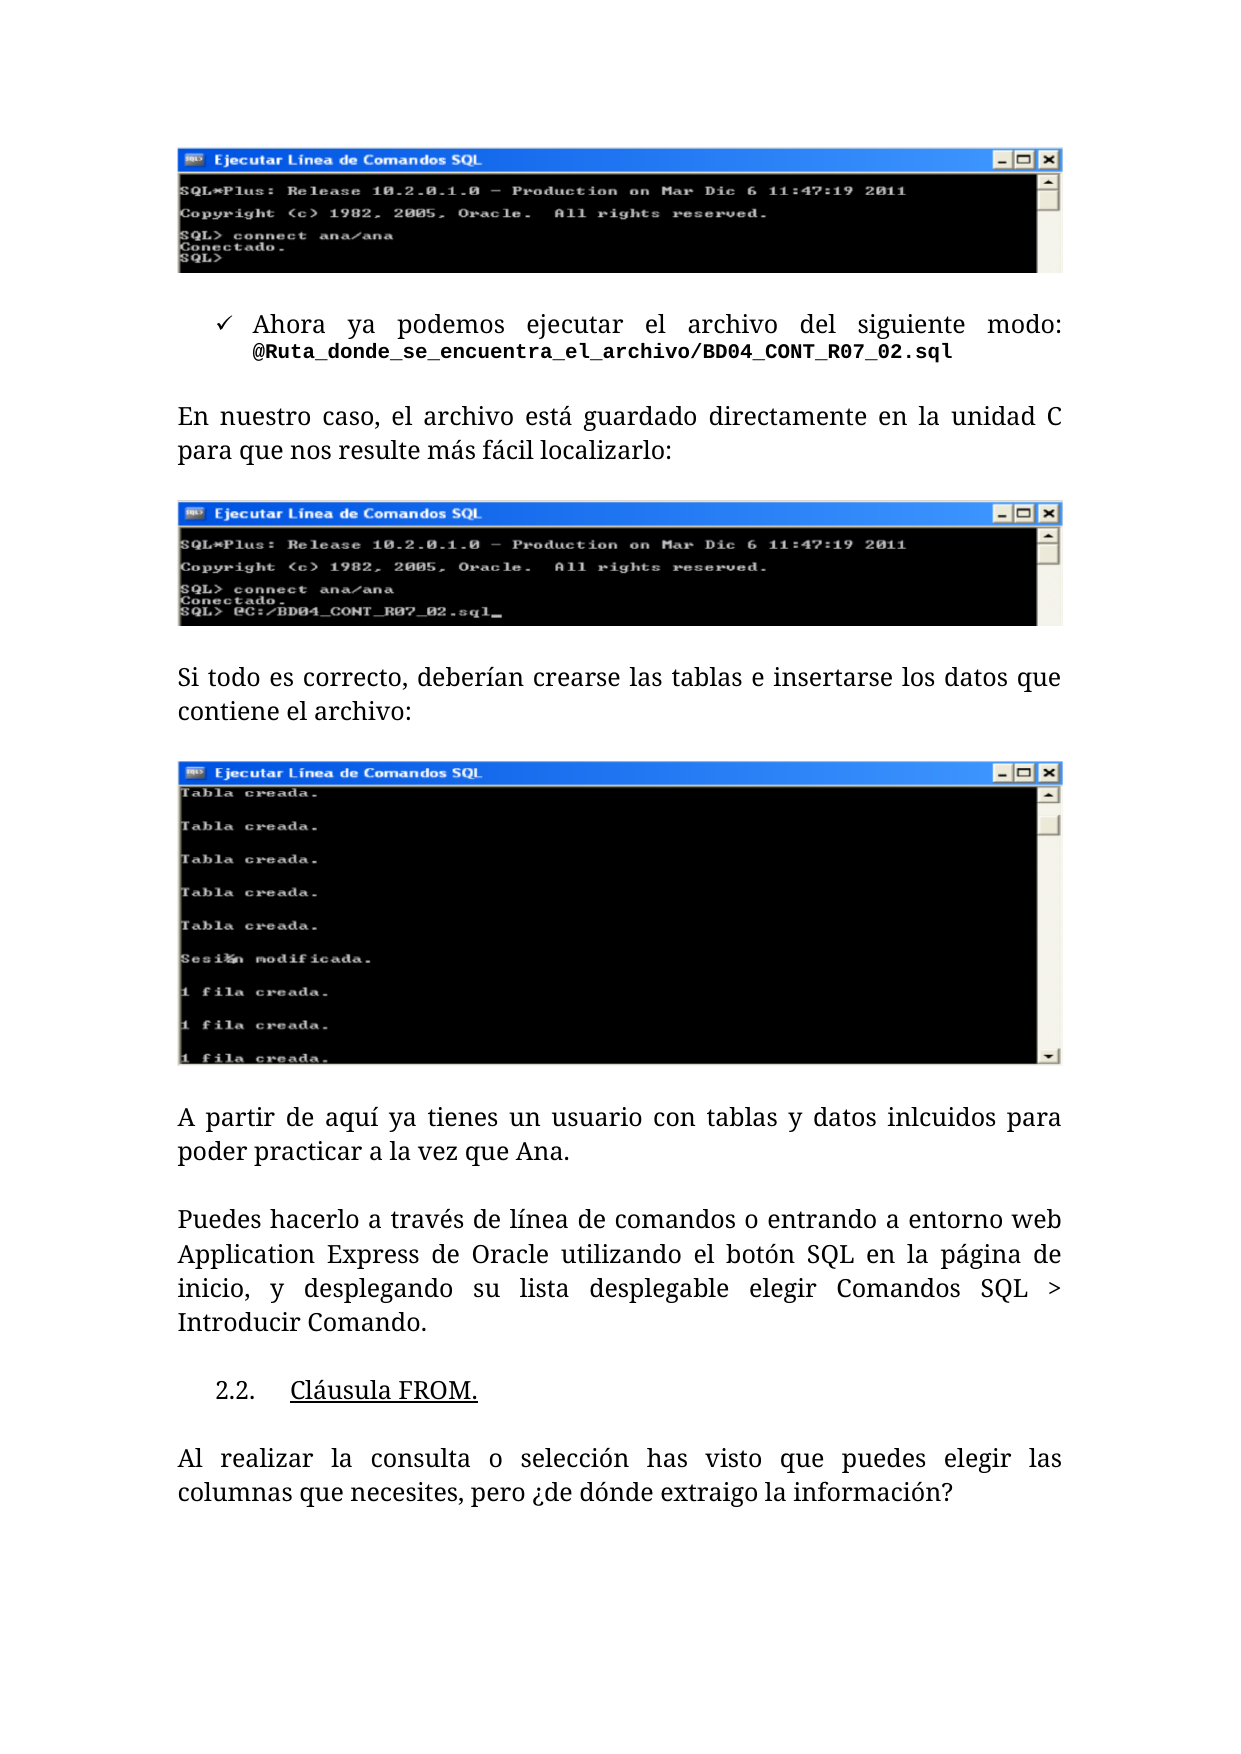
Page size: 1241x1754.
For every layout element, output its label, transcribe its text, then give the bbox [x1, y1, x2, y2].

list Ahora ya podemos ejecutar el archivo del siguiente modo: @Ruta_donde_se_encuentra_el_archivo/BD04_CONT_R07_02.sql [215, 307, 1063, 364]
text Si todo es correcto, deberían crearse las tablas e insertarse los datos que contiene el archivo: [177, 659, 1063, 728]
text Al realizar la consulta o selección has visto que puedes elegir las columnas que necesites, pero ¿de dónde extraigo la información? [177, 1441, 1063, 1509]
picture [177, 500, 1063, 626]
text Puedes hacerlo a través de línea de comandos o entrando a entorno web Application Express de Oracle utilizando el botón SQL en la página de inicio, y desplegando su lista desplegable elegir Comandos SQL > Introducir Comando. [177, 1202, 1063, 1338]
list Cláusula FROM. [215, 1372, 1063, 1407]
picture [177, 761, 1063, 1066]
picture [177, 147, 1063, 273]
text En nuestro caso, el archivo está guardado directamente en la unidad C para que nos resulte más fácil localizarlo: [177, 398, 1063, 467]
text A partir de aquí ya tienes un usuario con tablas y datos inlcuidos para poder practicar a la vez que Ana. [177, 1100, 1063, 1168]
